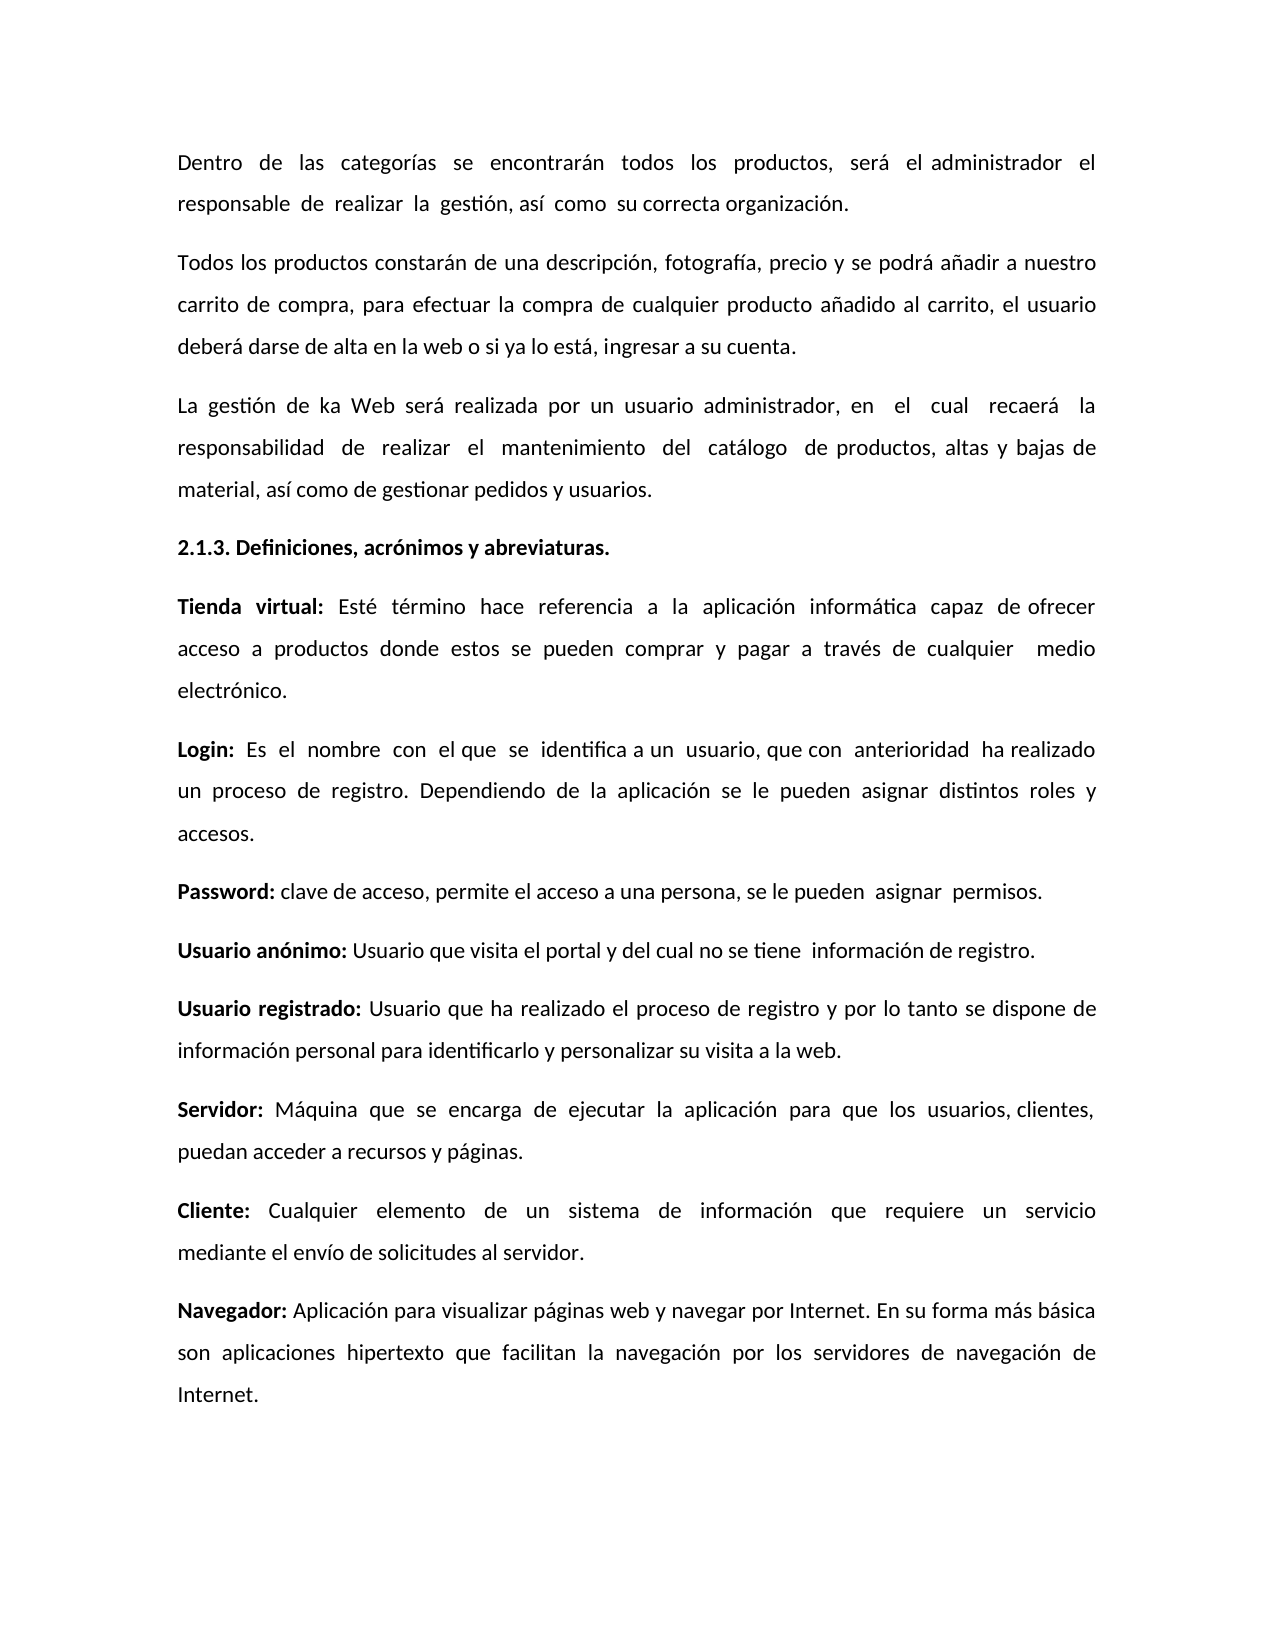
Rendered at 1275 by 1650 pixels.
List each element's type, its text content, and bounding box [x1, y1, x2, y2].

text Usuario anónimo: Usuario que visita el portal y del cual no se tiene información de registro. [177, 936, 1098, 964]
text Servidor: Máquina que se encarga de ejecutar la aplicación para que los usuarios, clientes, puedan acceder a recursos y páginas. [177, 1095, 1098, 1165]
text Login: Es el nombre con el que se identifica a un usuario, que con anterioridad ha realizado un proceso de registro. Dependiendo de la aplicación se le pueden asignar distintos roles y accesos. [177, 735, 1098, 847]
text Tienda virtual: Esté término hace referencia a la aplicación informática capaz de ofrecer acceso a productos donde estos se pueden comprar y pagar a través de cualquier medio electrónico. [177, 592, 1098, 704]
text Cliente: Cualquier elemento de un sistema de información que requiere un servicio mediante el envío de solicitudes al servidor. [177, 1196, 1098, 1266]
text La gestión de ka Web será realizada por un usuario administrador, en el cual recaerá la responsabilidad de realizar el mantenimiento del catálogo de productos, altas y bajas de material, así como de gestionar pedidos y usuarios. [177, 391, 1098, 503]
text 2.1.3. Definiciones, acrónimos y abreviaturas. [177, 533, 1098, 561]
text Usuario registrado: Usuario que ha realizado el proceso de registro y por lo tanto se dispone de información personal para identificarlo y personalizar su visita a la web. [177, 994, 1098, 1064]
text Navegador: Aplicación para visualizar páginas web y navegar por Internet. En su forma más básica son aplicaciones hipertexto que facilitan la navegación por los servidores de navegación de Internet. [177, 1296, 1098, 1408]
text Password: clave de acceso, permite el acceso a una persona, se le pueden asignar permisos. [177, 877, 1098, 905]
text Todos los productos constarán de una descripción, fotografía, precio y se podrá añadir a nuestro carrito de compra, para efectuar la compra de cualquier producto añadido al carrito, el usuario deberá darse de alta en la web o si ya lo está, ingresar a su cuenta. [177, 248, 1098, 360]
text Dentro de las categorías se encontrarán todos los productos, será el administrador el responsable de realizar la gestión, así como su correcta organización. [177, 148, 1098, 218]
